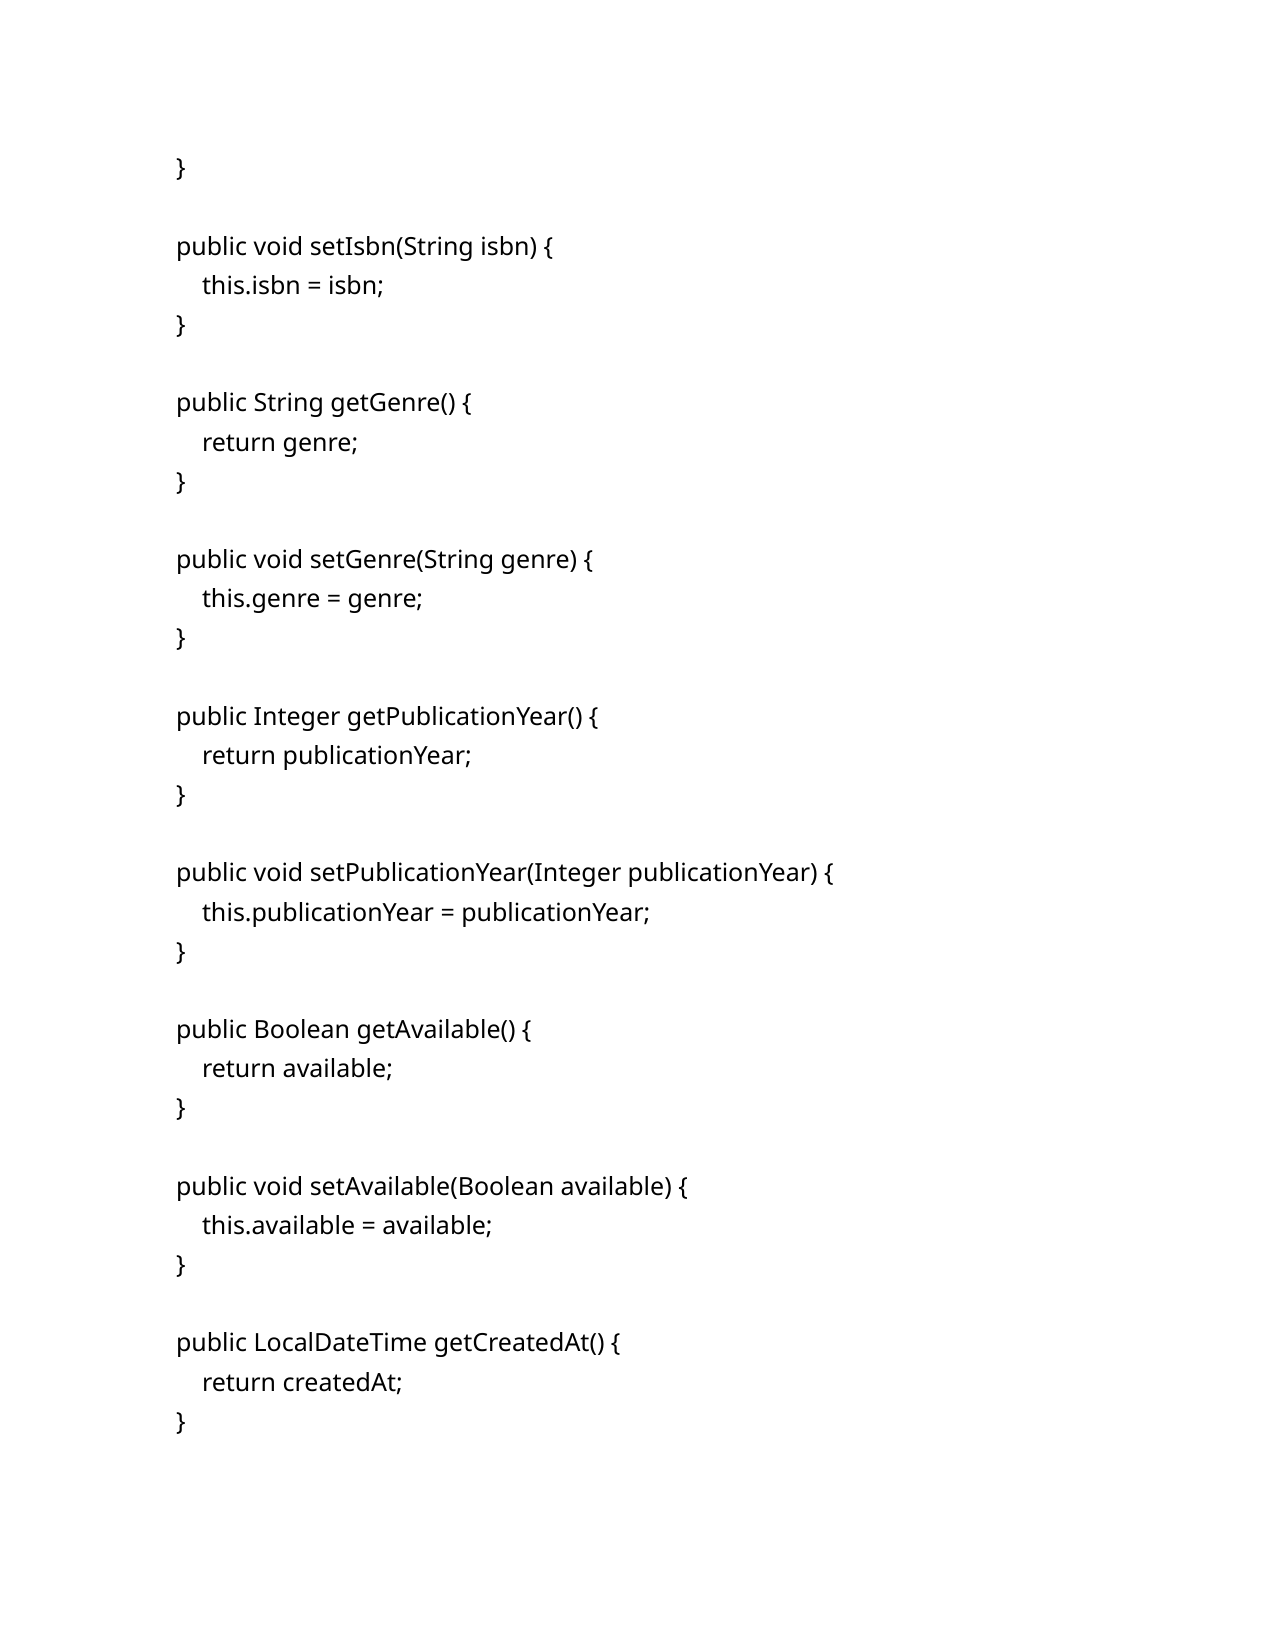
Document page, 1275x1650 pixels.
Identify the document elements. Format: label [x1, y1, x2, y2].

text [150, 150, 1125, 1477]
